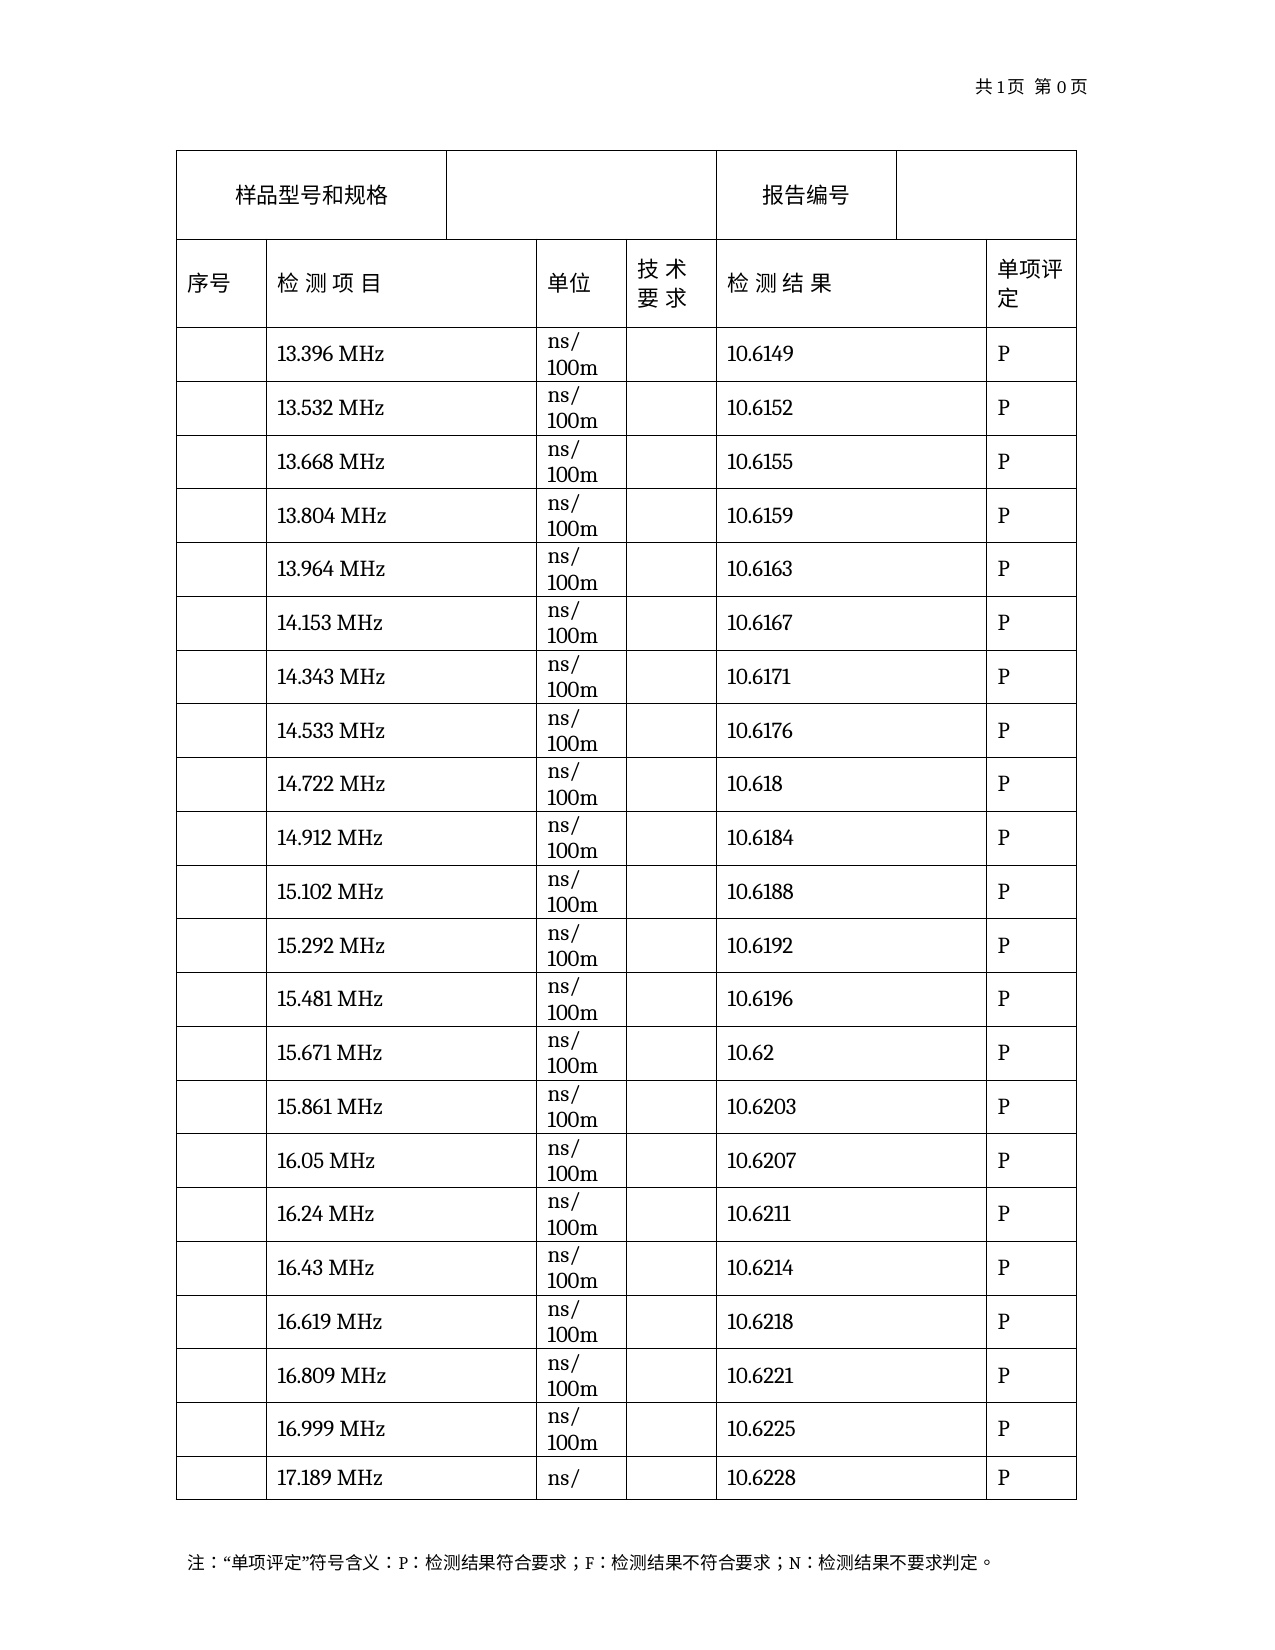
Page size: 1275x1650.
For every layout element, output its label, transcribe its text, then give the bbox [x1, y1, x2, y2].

table_cell [177, 919, 266, 972]
table_cell ns/100m [537, 1349, 626, 1402]
table_cell ns/100m [537, 866, 626, 918]
table_cell 10.6211 [717, 1188, 986, 1241]
table_cell [177, 758, 266, 811]
table_cell ns/100m [537, 973, 626, 1026]
table_cell ns/100m [537, 1027, 626, 1079]
table_cell ns/100m [537, 1403, 626, 1456]
table_cell 16.24 MHz [267, 1188, 536, 1241]
table_cell 16.05 MHz [267, 1134, 536, 1187]
table_cell 10.6207 [717, 1134, 986, 1187]
table_cell 10.6192 [717, 919, 986, 972]
table_cell P [987, 973, 1076, 1026]
table_cell ns/100m [537, 597, 626, 649]
table_cell 13.532 MHz [267, 382, 536, 434]
table_cell [627, 1349, 716, 1402]
table_cell 16.999 MHz [267, 1403, 536, 1456]
table_cell 10.6159 [717, 489, 986, 542]
table_cell [627, 1081, 716, 1133]
table_cell P [987, 489, 1076, 542]
table_cell 14.533 MHz [267, 704, 536, 757]
table_cell 10.6152 [717, 382, 986, 434]
table_cell [627, 866, 716, 918]
table_cell P [987, 1296, 1076, 1348]
table_cell [627, 812, 716, 864]
table_cell ns/100m [537, 758, 626, 811]
table_header 报告编号 [717, 151, 896, 238]
table_cell 17.189 MHz [267, 1457, 536, 1499]
table_cell [177, 1296, 266, 1348]
table_cell P [987, 866, 1076, 918]
table_cell 16.43 MHz [267, 1242, 536, 1294]
table_cell [627, 651, 716, 703]
table_cell P [987, 382, 1076, 434]
table_cell [627, 1242, 716, 1294]
table_cell [177, 1457, 266, 1499]
table_cell [627, 543, 716, 596]
table_cell [177, 1081, 266, 1133]
table_cell 13.668 MHz [267, 436, 536, 488]
table_cell 单项评定 [987, 240, 1076, 327]
table_cell 10.6228 [717, 1457, 986, 1499]
table_cell [627, 919, 716, 972]
table_cell [177, 1027, 266, 1079]
table_cell ns/100m [537, 1134, 626, 1187]
table_cell [177, 812, 266, 864]
table_cell 序号 [177, 240, 266, 327]
table_cell P [987, 919, 1076, 972]
table_cell [177, 1349, 266, 1402]
table_cell ns/100m [537, 1188, 626, 1241]
table_cell P [987, 1457, 1076, 1499]
table_cell [177, 1242, 266, 1294]
table_cell [627, 758, 716, 811]
table_cell [627, 1403, 716, 1456]
table_cell P [987, 1081, 1076, 1133]
table_cell P [987, 1242, 1076, 1294]
table_cell [177, 436, 266, 488]
table_cell 15.102 MHz [267, 866, 536, 918]
table_cell ns/100m [537, 1242, 626, 1294]
table_cell [627, 1188, 716, 1241]
table_cell ns/100m [537, 919, 626, 972]
table_cell P [987, 758, 1076, 811]
table_cell [177, 1134, 266, 1187]
table_cell 10.6163 [717, 543, 986, 596]
table_cell 10.6149 [717, 328, 986, 381]
table_cell 10.6155 [717, 436, 986, 488]
table_cell 14.153 MHz [267, 597, 536, 649]
table_cell ns/100m [537, 1296, 626, 1348]
table_cell ns/100m [537, 1081, 626, 1133]
table_cell 15.481 MHz [267, 973, 536, 1026]
table_cell P [987, 597, 1076, 649]
table_cell P [987, 704, 1076, 757]
table_header 样品型号和规格 [177, 151, 446, 238]
table_cell ns/100m [537, 651, 626, 703]
table_cell [177, 543, 266, 596]
table_cell 15.292 MHz [267, 919, 536, 972]
table_cell ns/100m [537, 328, 626, 381]
table_cell 14.343 MHz [267, 651, 536, 703]
table_cell P [987, 1188, 1076, 1241]
table_cell 10.6203 [717, 1081, 986, 1133]
table_cell 10.6196 [717, 973, 986, 1026]
table_cell [627, 1027, 716, 1079]
table_cell ns/100m [537, 543, 626, 596]
table_cell 13.396 MHz [267, 328, 536, 381]
table_header [447, 151, 716, 238]
table_cell 13.964 MHz [267, 543, 536, 596]
table_cell [177, 704, 266, 757]
table_header [897, 151, 1076, 238]
table_cell ns/100m [537, 489, 626, 542]
table_cell [627, 1296, 716, 1348]
table_cell [177, 1188, 266, 1241]
table_cell [627, 1457, 716, 1499]
table_cell [627, 597, 716, 649]
table_cell P [987, 812, 1076, 864]
table_cell 技 术 要 求 [627, 240, 716, 327]
table_cell [627, 382, 716, 434]
table_cell 单位 [537, 240, 626, 327]
table_cell [177, 489, 266, 542]
table_cell 14.912 MHz [267, 812, 536, 864]
table_cell 10.6218 [717, 1296, 986, 1348]
table_cell ns/100m [537, 436, 626, 488]
table_cell 10.6167 [717, 597, 986, 649]
table_cell [627, 973, 716, 1026]
table_cell 15.671 MHz [267, 1027, 536, 1079]
table_cell 10.6214 [717, 1242, 986, 1294]
table_cell [177, 597, 266, 649]
table_cell 16.619 MHz [267, 1296, 536, 1348]
table_cell [177, 328, 266, 381]
table_cell ns/100m [537, 812, 626, 864]
table_cell P [987, 1349, 1076, 1402]
table_cell 10.6184 [717, 812, 986, 864]
table_cell 16.809 MHz [267, 1349, 536, 1402]
table_cell 10.6188 [717, 866, 986, 918]
table_cell P [987, 328, 1076, 381]
table_cell [627, 1134, 716, 1187]
table_cell [627, 704, 716, 757]
table_cell P [987, 1027, 1076, 1079]
table_cell 检 测 结 果 [717, 240, 986, 327]
table_cell P [987, 1134, 1076, 1187]
table_cell [627, 328, 716, 381]
table_cell [177, 973, 266, 1026]
table_cell [177, 866, 266, 918]
table_cell [627, 489, 716, 542]
table_cell P [987, 436, 1076, 488]
table_cell [177, 1403, 266, 1456]
table_cell ns/100m [537, 382, 626, 434]
table_cell P [987, 543, 1076, 596]
table_cell 检 测 项 目 [267, 240, 536, 327]
table_cell 10.6171 [717, 651, 986, 703]
table_cell 13.804 MHz [267, 489, 536, 542]
table_cell 10.6221 [717, 1349, 986, 1402]
table_cell 10.62 [717, 1027, 986, 1079]
table_cell 14.722 MHz [267, 758, 536, 811]
table_cell ns/100m [537, 1457, 626, 1499]
table_cell 10.6225 [717, 1403, 986, 1456]
table_cell 10.6176 [717, 704, 986, 757]
table_cell 10.618 [717, 758, 986, 811]
table_cell P [987, 651, 1076, 703]
table_cell [177, 382, 266, 434]
table_cell 15.861 MHz [267, 1081, 536, 1133]
table_cell [627, 436, 716, 488]
table_cell ns/100m [537, 704, 626, 757]
table_cell [177, 651, 266, 703]
table_cell P [987, 1403, 1076, 1456]
